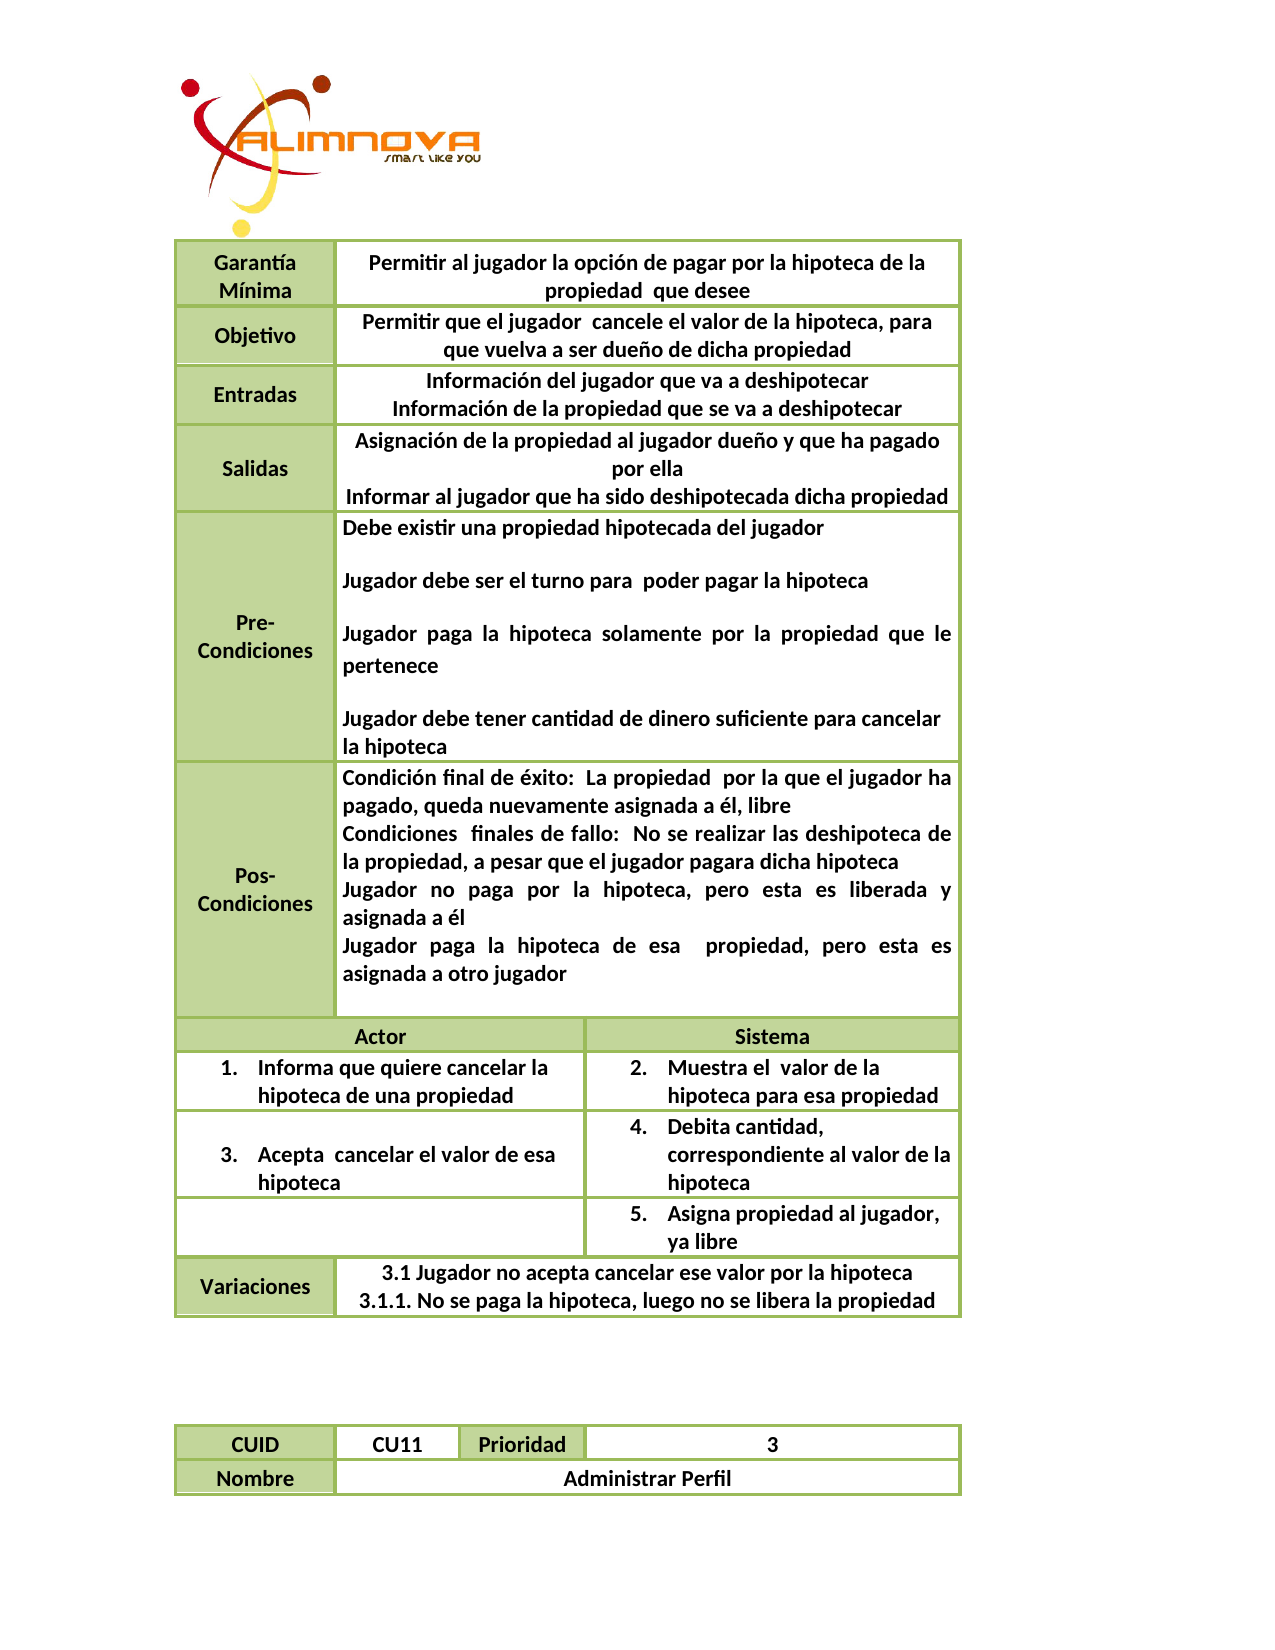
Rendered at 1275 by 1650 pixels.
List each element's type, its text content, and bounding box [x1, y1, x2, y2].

table_cell Debe existir una propiedad hipotecada del jugador Jugador debe ser el turno para poder pagar la hipoteca Jugador paga la hipoteca solamente por la propiedad que le pertenece Jugador debe tener cantidad de dinero suficiente para cancelar la hipoteca [337, 513, 958, 760]
table_cell Variaciones [177, 1259, 333, 1314]
table_header CUID [177, 1427, 333, 1458]
table_cell Muestra el valor de la hipoteca para esa propiedad [587, 1053, 958, 1109]
table_cell Sistema [587, 1019, 958, 1050]
table_cell Asignación de la propiedad al jugador dueño y que ha pagado por ella Informar al jugador que ha sido deshipotecada dicha propiedad [337, 426, 958, 510]
table_cell Asigna propiedad al jugador, ya libre [587, 1199, 958, 1255]
table_cell Permitir al jugador la opción de pagar por la hipoteca de la propiedad que desee [337, 242, 958, 304]
table_header CU11 [337, 1427, 458, 1458]
table_cell Entradas [177, 367, 333, 423]
table_header 3 [587, 1427, 958, 1458]
table_header Prioridad [461, 1427, 583, 1458]
picture [177, 73, 482, 239]
table_cell Salidas [177, 426, 333, 510]
table_cell Acepta cancelar el valor de esa hipoteca [177, 1112, 583, 1196]
table_cell Pos-Condiciones [177, 763, 333, 1016]
table_cell Pre-Condiciones [177, 513, 333, 760]
table_cell Permitir que el jugador cancele el valor de la hipoteca, para que vuelva a ser dueño de dicha propiedad [337, 308, 958, 363]
table_cell Garantía Mínima [177, 242, 333, 304]
table_cell Administrar Perfil [337, 1461, 958, 1492]
table_cell Debita cantidad, correspondiente al valor de la hipoteca [587, 1112, 958, 1196]
table_cell Objetivo [177, 308, 333, 363]
table_cell [177, 1199, 583, 1255]
table_cell Informa que quiere cancelar la hipoteca de una propiedad [177, 1053, 583, 1109]
table_cell Información del jugador que va a deshipotecar Información de la propiedad que se va a deshipotecar [337, 367, 958, 423]
table_cell Condición final de éxito: La propiedad por la que el jugador ha pagado, queda nuevamente asignada a él, libre Condiciones finales de fallo: No se realizar las deshipoteca de la propiedad, a pesar que el jugador pagara dicha hipoteca Jugador no paga por la hipoteca, pero esta es liberada y asignada a él Jugador paga la hipoteca de esa propiedad, pero esta es asignada a otro jugador [337, 763, 958, 1016]
table_cell Nombre [177, 1461, 333, 1492]
table_cell 3.1 Jugador no acepta cancelar ese valor por la hipoteca 3.1.1. No se paga la hipoteca, luego no se libera la propiedad [337, 1259, 958, 1314]
table_cell Actor [177, 1019, 583, 1050]
